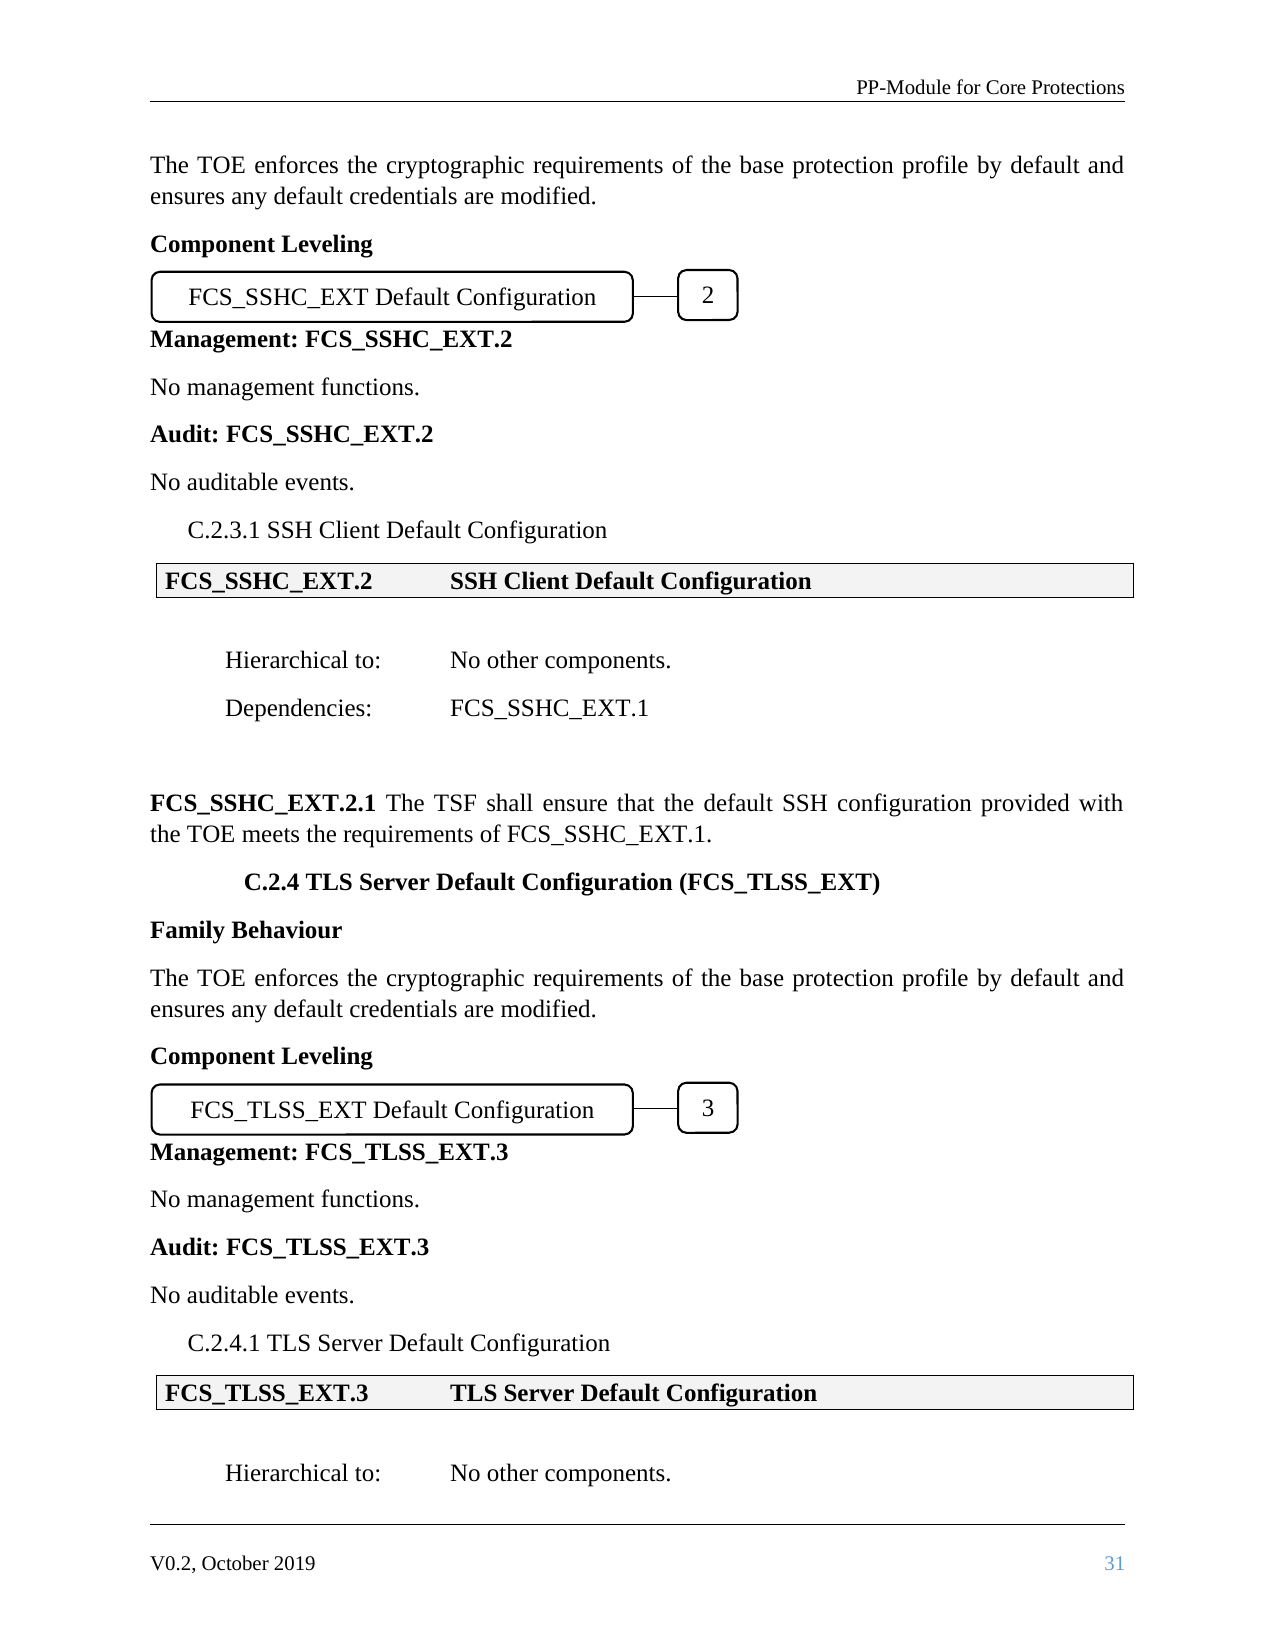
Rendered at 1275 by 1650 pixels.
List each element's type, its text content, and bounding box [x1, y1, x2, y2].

text Hierarchical to: No other components. [150, 645, 1125, 674]
text Management: FCS_SSHC_EXT.2 [150, 324, 1125, 353]
text Component Leveling [150, 229, 1125, 257]
text Audit: FCS_SSHC_EXT.2 [150, 419, 1125, 448]
text Management: FCS_TLSS_EXT.3 [150, 1137, 1125, 1166]
text The TOE enforces the cryptographic requirements of the base protection profile by default and ensures any default credentials are modified. [150, 963, 1125, 1022]
text The TOE enforces the cryptographic requirements of the base protection profile by default and ensures any default credentials are modified. [150, 150, 1125, 210]
text Component Leveling [150, 1041, 1125, 1070]
text FCS_SSHC_EXT.2.1 The TSF shall ensure that the default SSH configuration provided with the TOE meets the requirements of FCS_SSHC_EXT.1. [150, 788, 1125, 848]
text No management functions. [150, 372, 1125, 401]
subtitle C.2.3.1 SSH Client Default Configuration [187, 515, 1125, 544]
text FCS_SSHC_EXT.2 SSH Client Default Configuration [157, 564, 1133, 597]
text No management functions. [150, 1184, 1125, 1213]
text Dependencies: FCS_SSHC_EXT.1 [225, 693, 1125, 722]
text Hierarchical to: No other components. [150, 1458, 1125, 1487]
text Audit: FCS_TLSS_EXT.3 [150, 1232, 1125, 1261]
text Family Behaviour [150, 915, 1125, 944]
text FCS_TLSS_EXT.3 TLS Server Default Configuration [157, 1376, 1133, 1409]
subtitle C.2.4.1 TLS Server Default Configuration [187, 1328, 1125, 1356]
text No auditable events. [150, 1280, 1125, 1309]
text No auditable events. [150, 467, 1125, 496]
subtitle C.2.4 TLS Server Default Configuration (FCS_TLSS_EXT) [244, 867, 1125, 896]
